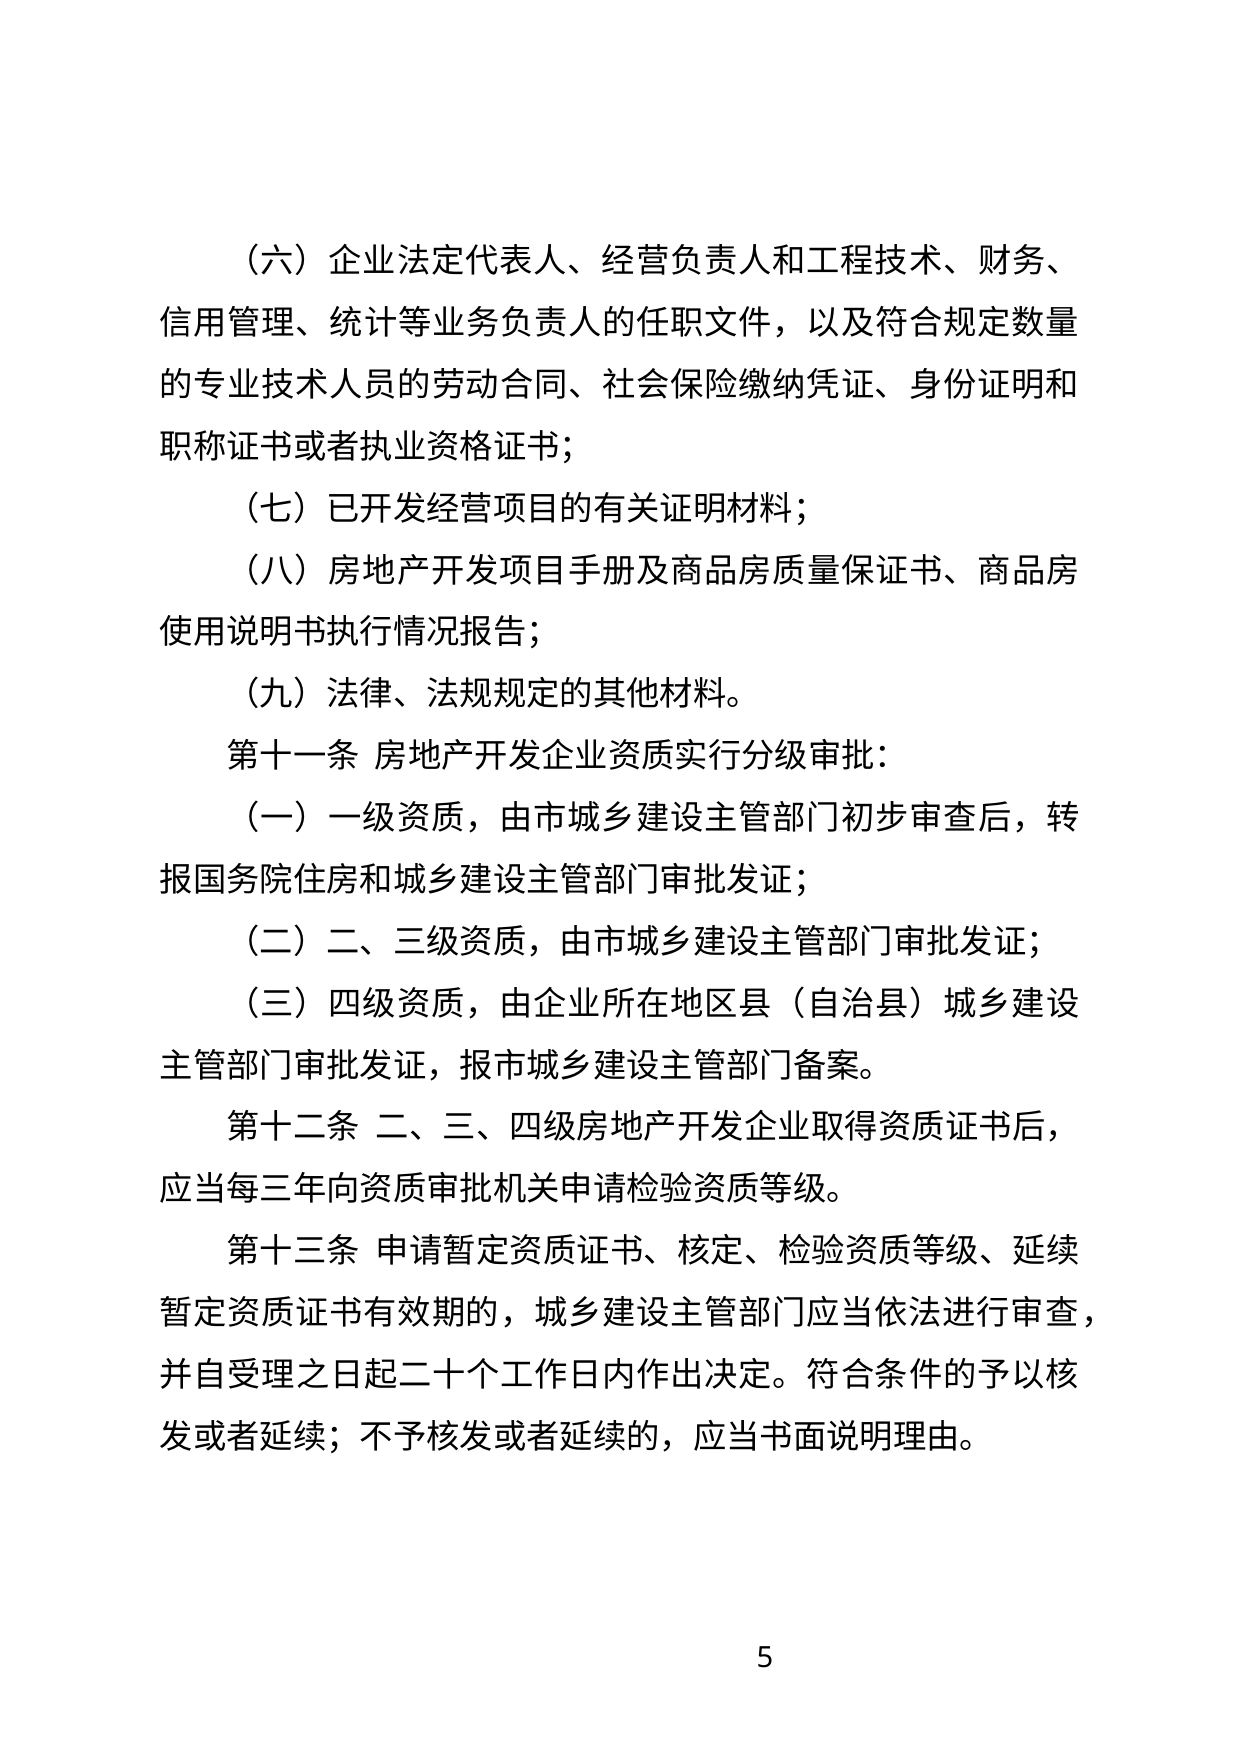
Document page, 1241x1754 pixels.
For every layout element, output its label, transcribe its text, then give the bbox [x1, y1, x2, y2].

text （二）二、三级资质，由市城乡建设主管部门审批发证； [159, 901, 1081, 963]
text （一）一级资质，由市城乡建设主管部门初步审查后，转报国务院住房和城乡建设主管部门审批发证； [159, 777, 1081, 901]
text 第十一条 房地产开发企业资质实行分级审批： [159, 715, 1081, 777]
text （三）四级资质，由企业所在地区县（自治县）城乡建设主管部门审批发证，报市城乡建设主管部门备案。 [159, 963, 1081, 1087]
text （九）法律、法规规定的其他材料。 [159, 653, 1081, 715]
text 第十二条 二、三、四级房地产开发企业取得资质证书后，应当每三年向资质审批机关申请检验资质等级。 [159, 1087, 1081, 1210]
text （六）企业法定代表人、经营负责人和工程技术、财务、信用管理、统计等业务负责人的任职文件，以及符合规定数量的专业技术人员的劳动合同、社会保险缴纳凭证、身份证明和职称证书或者执业资格证书； [159, 220, 1081, 468]
text （八）房地产开发项目手册及商品房质量保证书、商品房使用说明书执行情况报告； [159, 530, 1081, 653]
text （七）已开发经营项目的有关证明材料； [159, 468, 1081, 530]
text 第十三条 申请暂定资质证书、核定、检验资质等级、延续暂定资质证书有效期的，城乡建设主管部门应当依法进行审查，并自受理之日起二十个工作日内作出决定。符合条件的予以核发或者延续；不予核发或者延续的，应当书面说明理由。 [159, 1210, 1081, 1458]
